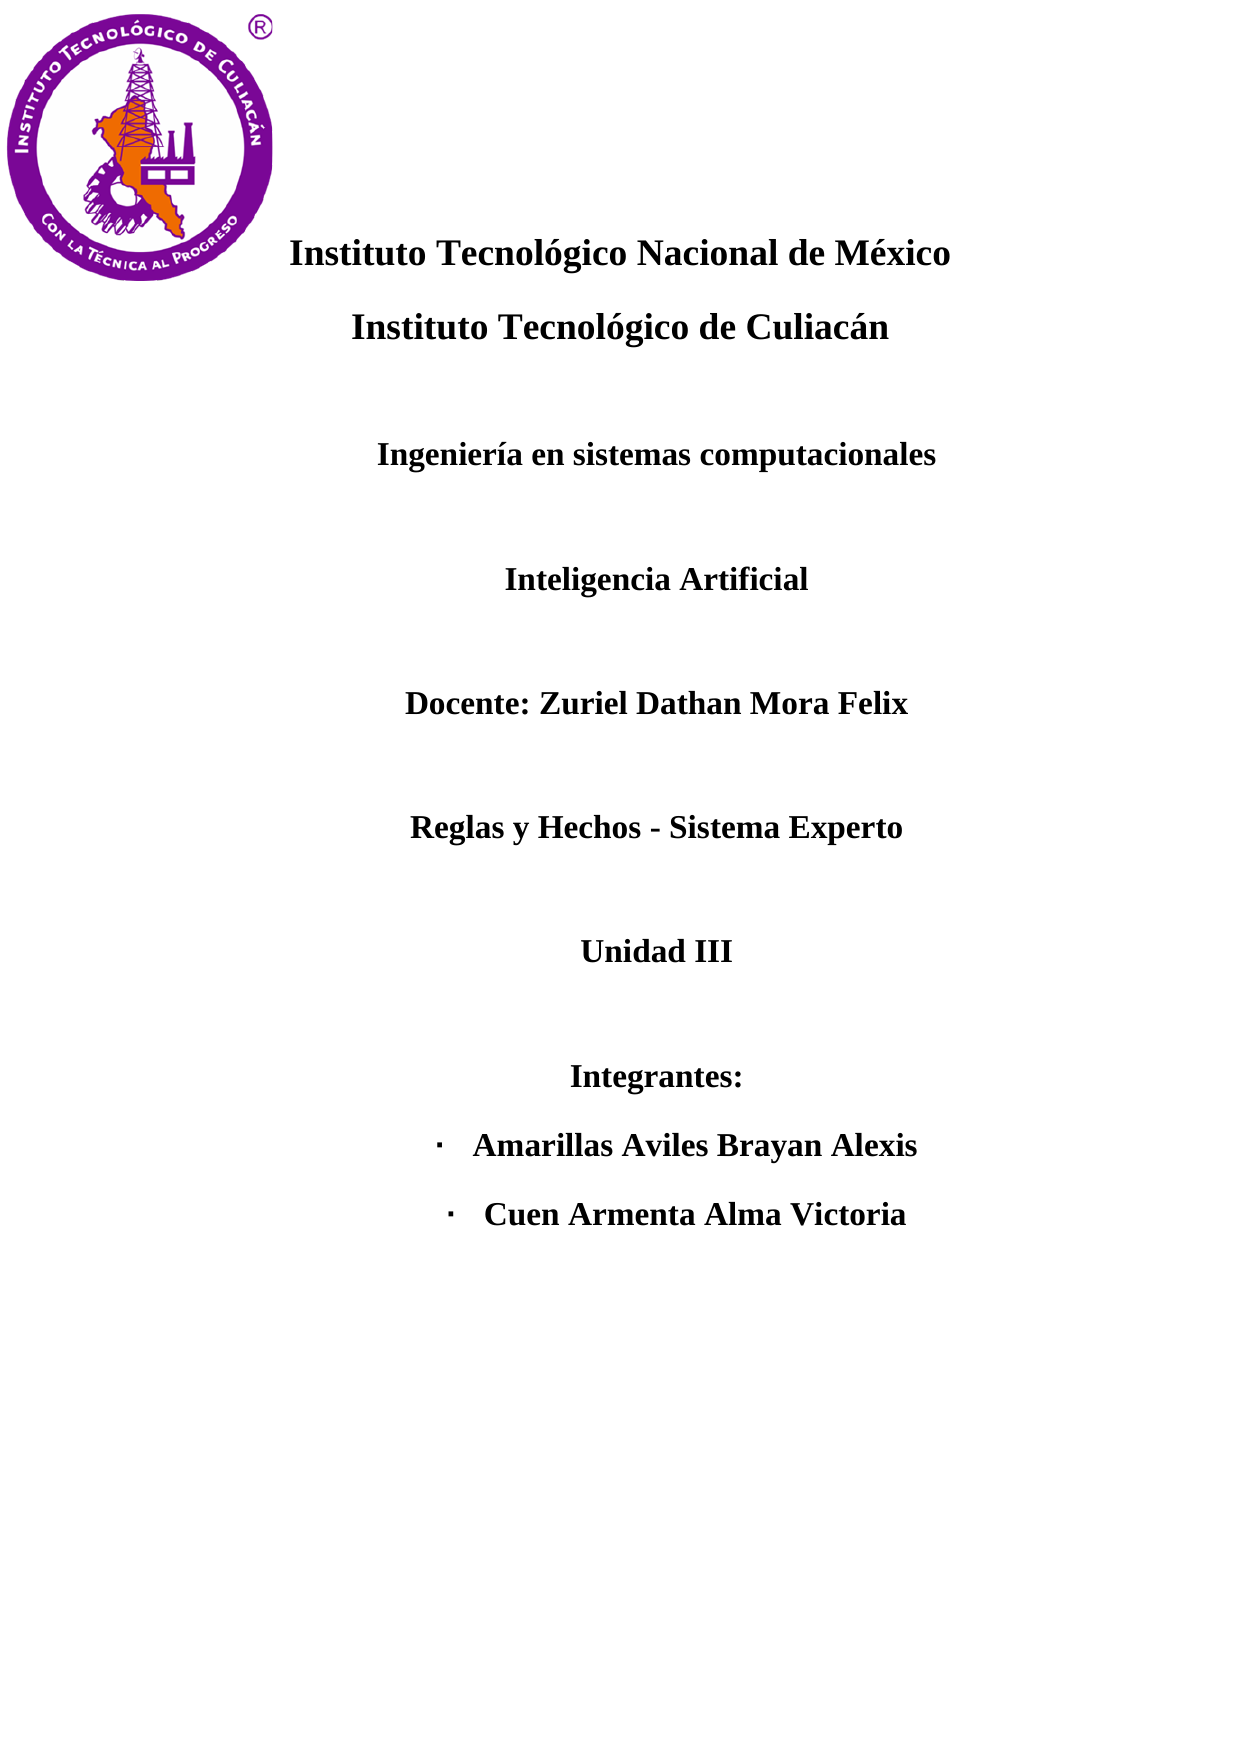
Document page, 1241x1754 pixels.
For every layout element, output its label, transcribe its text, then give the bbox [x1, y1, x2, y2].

text Integrantes: [223, 1056, 1090, 1094]
picture [6, 14, 273, 281]
text · Amarillas Aviles Brayan Alexis [262, 1125, 1090, 1163]
text Unidad III [223, 932, 1090, 970]
text Ingeniería en sistemas computacionales [150, 434, 1090, 473]
text Reglas y Hechos - Sistema Experto [223, 807, 1090, 846]
text Instituto Tecnológico Nacional de México [150, 230, 1090, 273]
text Instituto Tecnológico de Culiacán [150, 305, 1090, 348]
text Docente: Zuriel Dathan Mora Felix [223, 683, 1090, 721]
text Inteligencia Artificial [223, 559, 1090, 597]
text · Cuen Armenta Alma Victoria [262, 1194, 1090, 1233]
